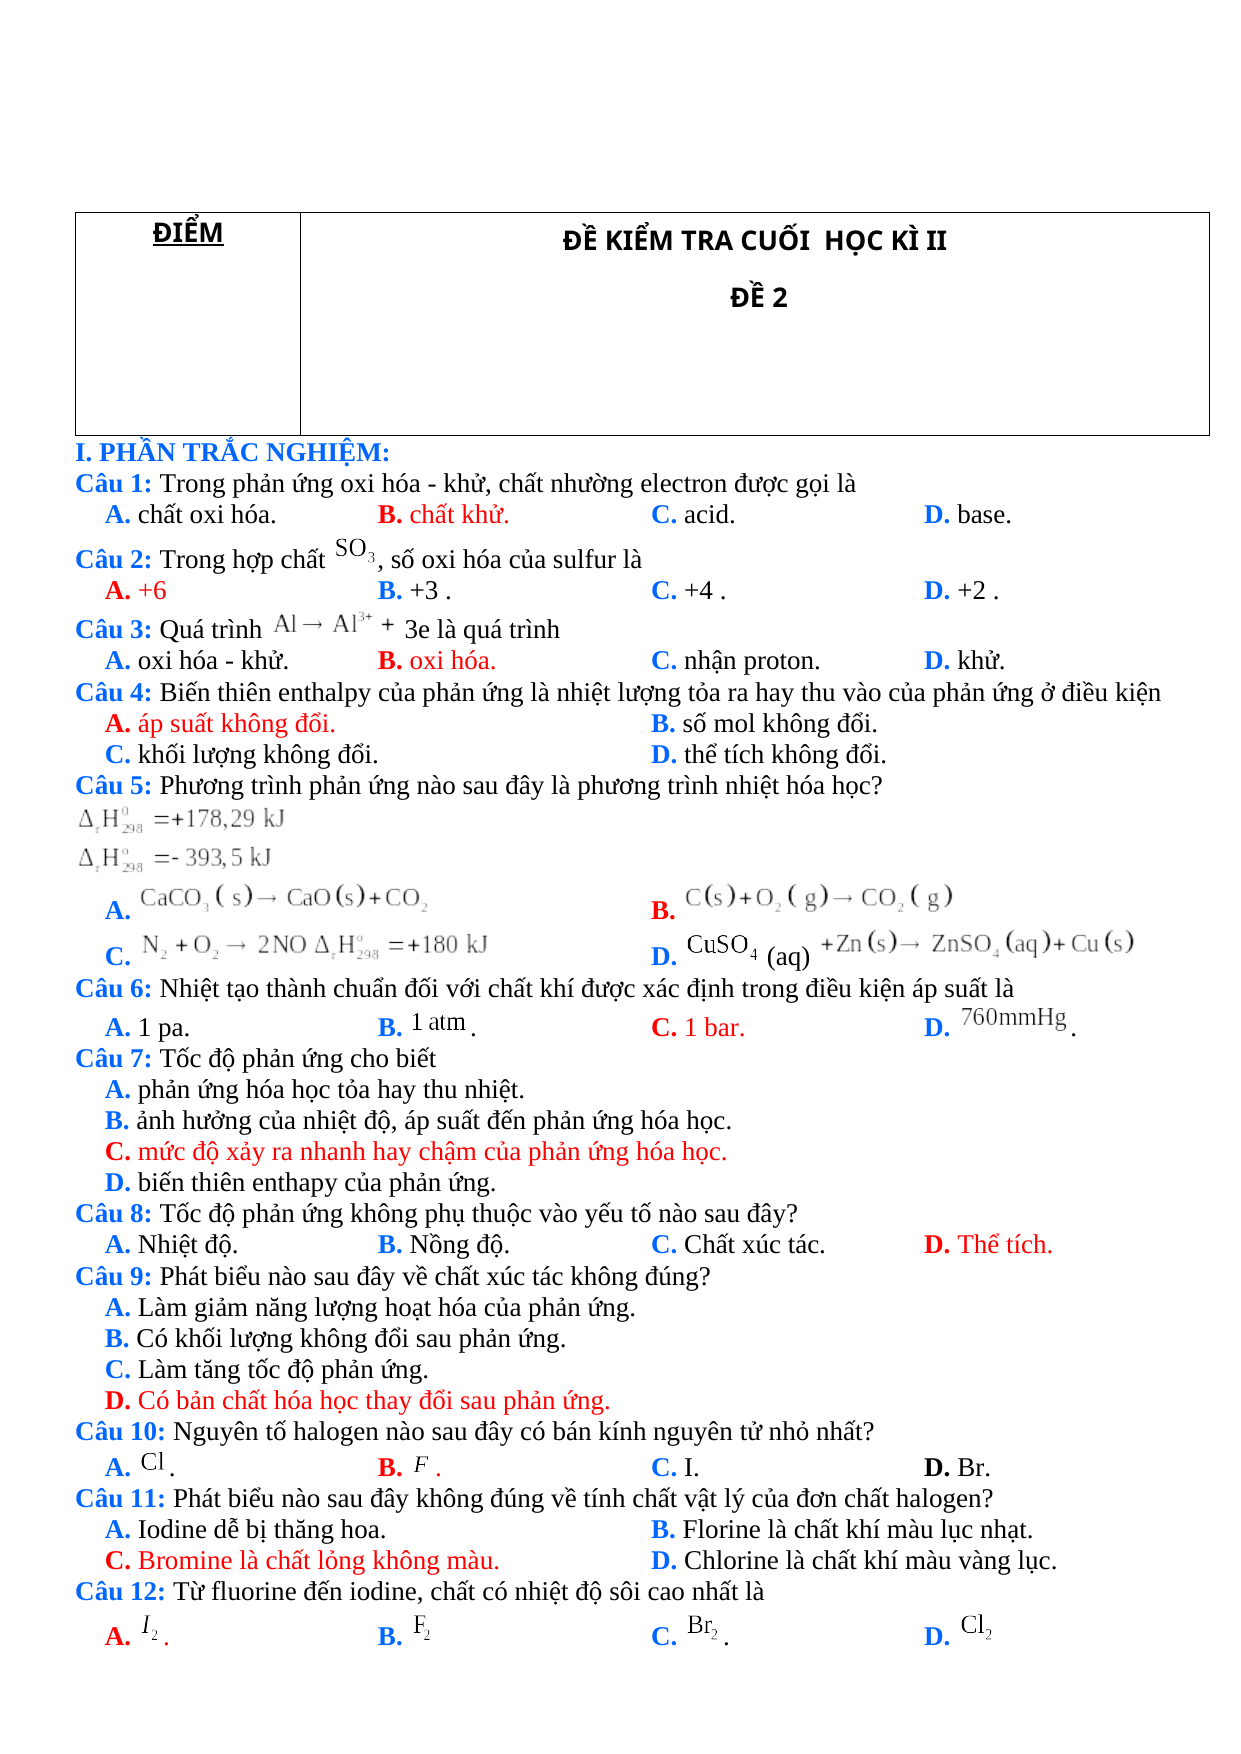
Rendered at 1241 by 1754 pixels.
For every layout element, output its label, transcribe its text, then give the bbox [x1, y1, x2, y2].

text Câu 8: Tốc độ phản ứng không phụ thuộc vào yếu tố nào sau đây? [75, 1197, 1165, 1229]
text D. biến thiên enthapy của phản ứng. [75, 1166, 1165, 1197]
text C. Bromine là chất lỏng không màu. D. Chlorine là chất khí màu vàng lục. [75, 1544, 1165, 1575]
text Câu 12: Từ fluorine đến iodine, chất có nhiệt độ sôi cao nhất là [75, 1575, 1165, 1606]
text C. khối lượng không đổi. D. thể tích không đổi. [75, 738, 1165, 769]
text Câu 7: Tốc độ phản ứng cho biết [75, 1042, 1165, 1073]
text Câu 5: Phương trình phản ứng nào sau đây là phương trình nhiệt hóa học? [75, 769, 1165, 800]
text A. 1 pa. B. . C. 1 bar. D. . [75, 1003, 1165, 1042]
text A. Làm giảm năng lượng hoạt hóa của phản ứng. [75, 1291, 1165, 1322]
text C. Làm tăng tốc độ phản ứng. [75, 1353, 1165, 1384]
text C. D. (aq) [75, 925, 1165, 972]
text A. . B. . C. I. D. Br. [75, 1447, 1165, 1482]
text Câu 1: Trong phản ứng oxi hóa - khử, chất nhường electron được gọi là [75, 467, 1165, 498]
text Câu 10: Nguyên tố halogen nào sau đây có bán kính nguyên tử nhỏ nhất? [75, 1416, 1165, 1447]
text Câu 3: Quá trình 3e là quá trình [75, 606, 1165, 644]
text B. Có khối lượng không đổi sau phản ứng. [75, 1322, 1165, 1353]
text A. Nhiệt độ. B. Nồng độ. C. Chất xúc tác. D. Thể tích. [75, 1229, 1165, 1260]
text Câu 2: Trong hợp chất , số oxi hóa của sulfur là [75, 529, 1165, 574]
text A. phản ứng hóa học tỏa hay thu nhiệt. [75, 1073, 1165, 1104]
text D. Có bản chất hóa học thay đổi sau phản ứng. [75, 1384, 1165, 1416]
text A. Iodine dễ bị thăng hoa. B. Florine là chất khí màu lục nhạt. [75, 1513, 1165, 1544]
text Câu 11: Phát biểu nào sau đây không đúng về tính chất vật lý của đơn chất halogen? [75, 1482, 1165, 1513]
table_header ĐIỂM [76, 213, 300, 435]
text A. áp suất không đổi. B. số mol không đổi. [75, 707, 1165, 738]
table_header ĐỀ KIỂM TRA CUỐI HỌC KÌ II ĐỀ 2 [301, 213, 1209, 435]
text C. mức độ xảy ra nhanh hay chậm của phản ứng hóa học. [75, 1135, 1165, 1166]
text Câu 6: Nhiệt tạo thành chuẩn đối với chất khí được xác định trong điều kiện áp suất là [75, 972, 1165, 1003]
text B. ảnh hưởng của nhiệt độ, áp suất đến phản ứng hóa học. [75, 1104, 1165, 1135]
text A. . B. C. . D. [75, 1606, 1165, 1651]
text A. chất oxi hóa. B. chất khử. C. acid. D. base. [75, 498, 1165, 529]
text A. B. [75, 878, 1165, 925]
text A. +6 B. +3 . C. +4 . D. +2 . [75, 574, 1165, 606]
text A. oxi hóa - khử. B. oxi hóa. C. nhận proton. D. khử. [75, 644, 1165, 676]
text Câu 4: Biến thiên enthalpy của phản ứng là nhiệt lượng tỏa ra hay thu vào của phản ứng ở điều kiện [75, 676, 1165, 707]
text I. PHẦN TRẮC NGHIỆM: [75, 436, 1165, 467]
text Câu 9: Phát biểu nào sau đây về chất xúc tác không đúng? [75, 1260, 1165, 1291]
